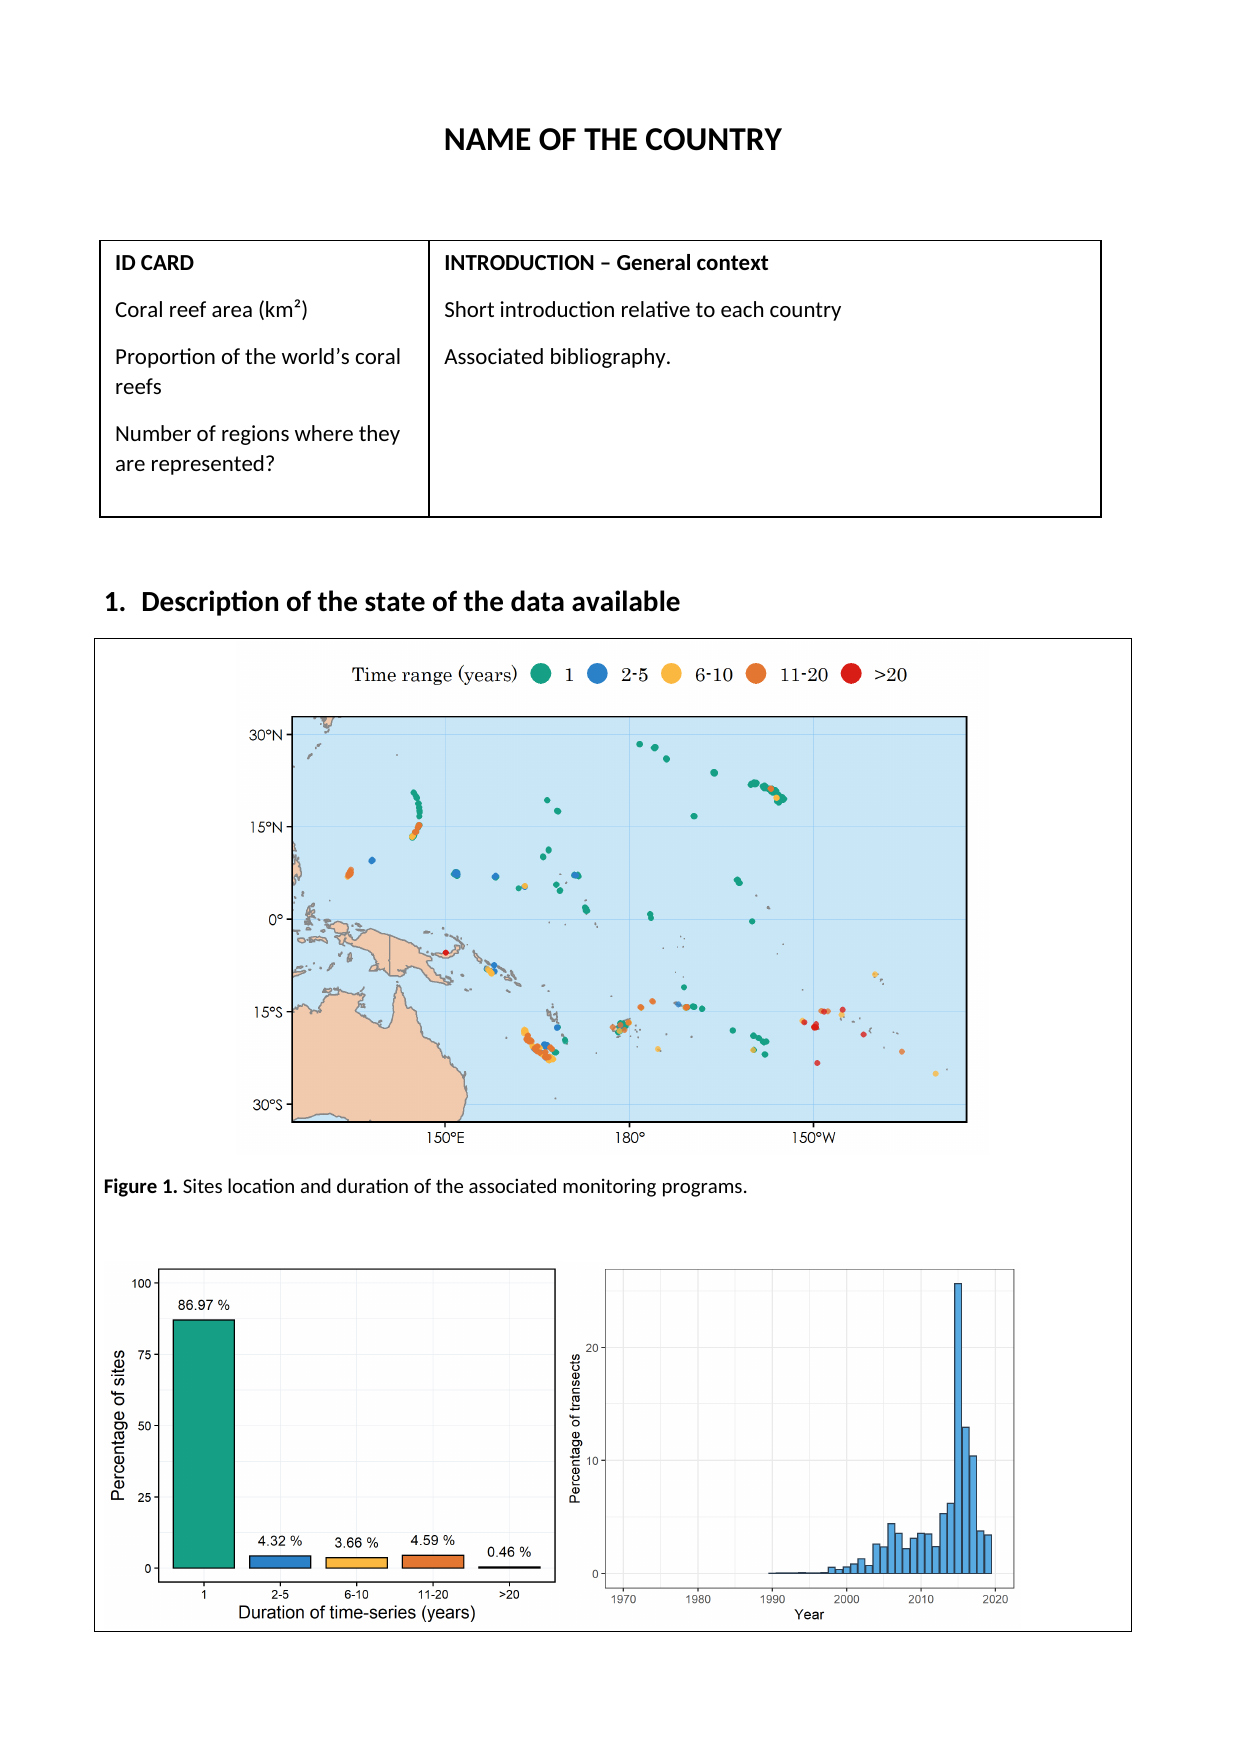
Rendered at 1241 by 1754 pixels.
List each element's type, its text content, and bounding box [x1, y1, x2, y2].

text Figure 1. Sites location and duration of the associated monitoring programs. [95, 1170, 1131, 1199]
picture [235, 641, 991, 1155]
picture [103, 1261, 1021, 1629]
text NAME OF THE COUNTRY [103, 118, 1122, 159]
list Description of the state of the data available [103, 583, 1122, 618]
